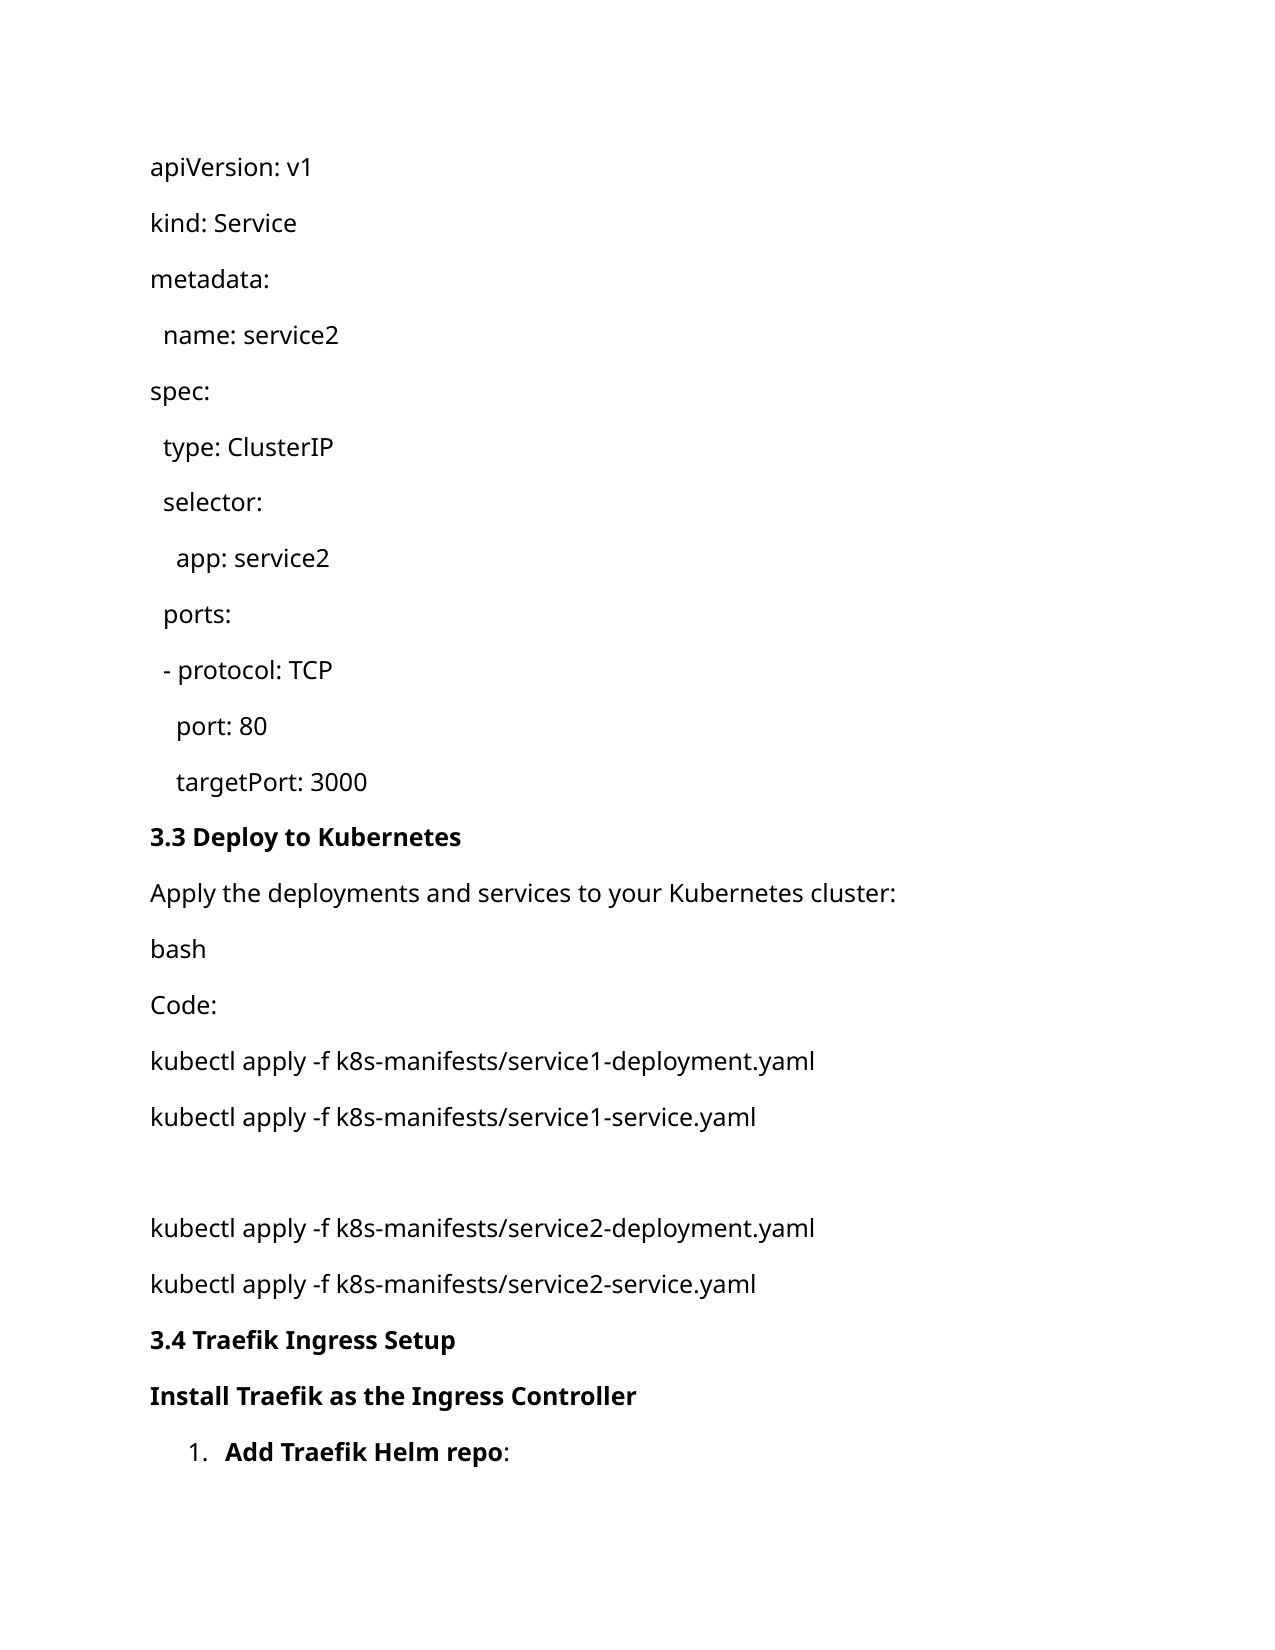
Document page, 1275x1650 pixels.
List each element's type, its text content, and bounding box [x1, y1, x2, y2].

text targetPort: 3000 [150, 764, 1125, 798]
text bash [150, 932, 1125, 966]
text 3.3 Deploy to Kubernetes [150, 820, 1125, 854]
text - protocol: TCP [150, 652, 1125, 687]
text ports: [150, 597, 1125, 631]
text kubectl apply -f k8s-manifests/service1-deployment.yaml [150, 1043, 1125, 1077]
text 3.4 Traefik Ingress Setup [150, 1322, 1125, 1357]
text kubectl apply -f k8s-manifests/service2-service.yaml [150, 1267, 1125, 1301]
text app: service2 [150, 541, 1125, 575]
text type: ClusterIP [150, 429, 1125, 463]
text metadata: [150, 262, 1125, 296]
text name: service2 [150, 317, 1125, 352]
text kind: Service [150, 206, 1125, 240]
text kubectl apply -f k8s-manifests/service1-service.yaml [150, 1099, 1125, 1133]
text Code: [150, 987, 1125, 1022]
text apiVersion: v1 [150, 150, 1125, 184]
text selector: [150, 485, 1125, 519]
text kubectl apply -f k8s-manifests/service2-deployment.yaml [150, 1211, 1125, 1245]
text port: 80 [150, 708, 1125, 742]
text Install Traefik as the Ingress Controller [150, 1378, 1125, 1412]
text spec: [150, 373, 1125, 407]
text Apply the deployments and services to your Kubernetes cluster: [150, 876, 1125, 910]
list Add Traefik Helm repo: [187, 1434, 1125, 1468]
